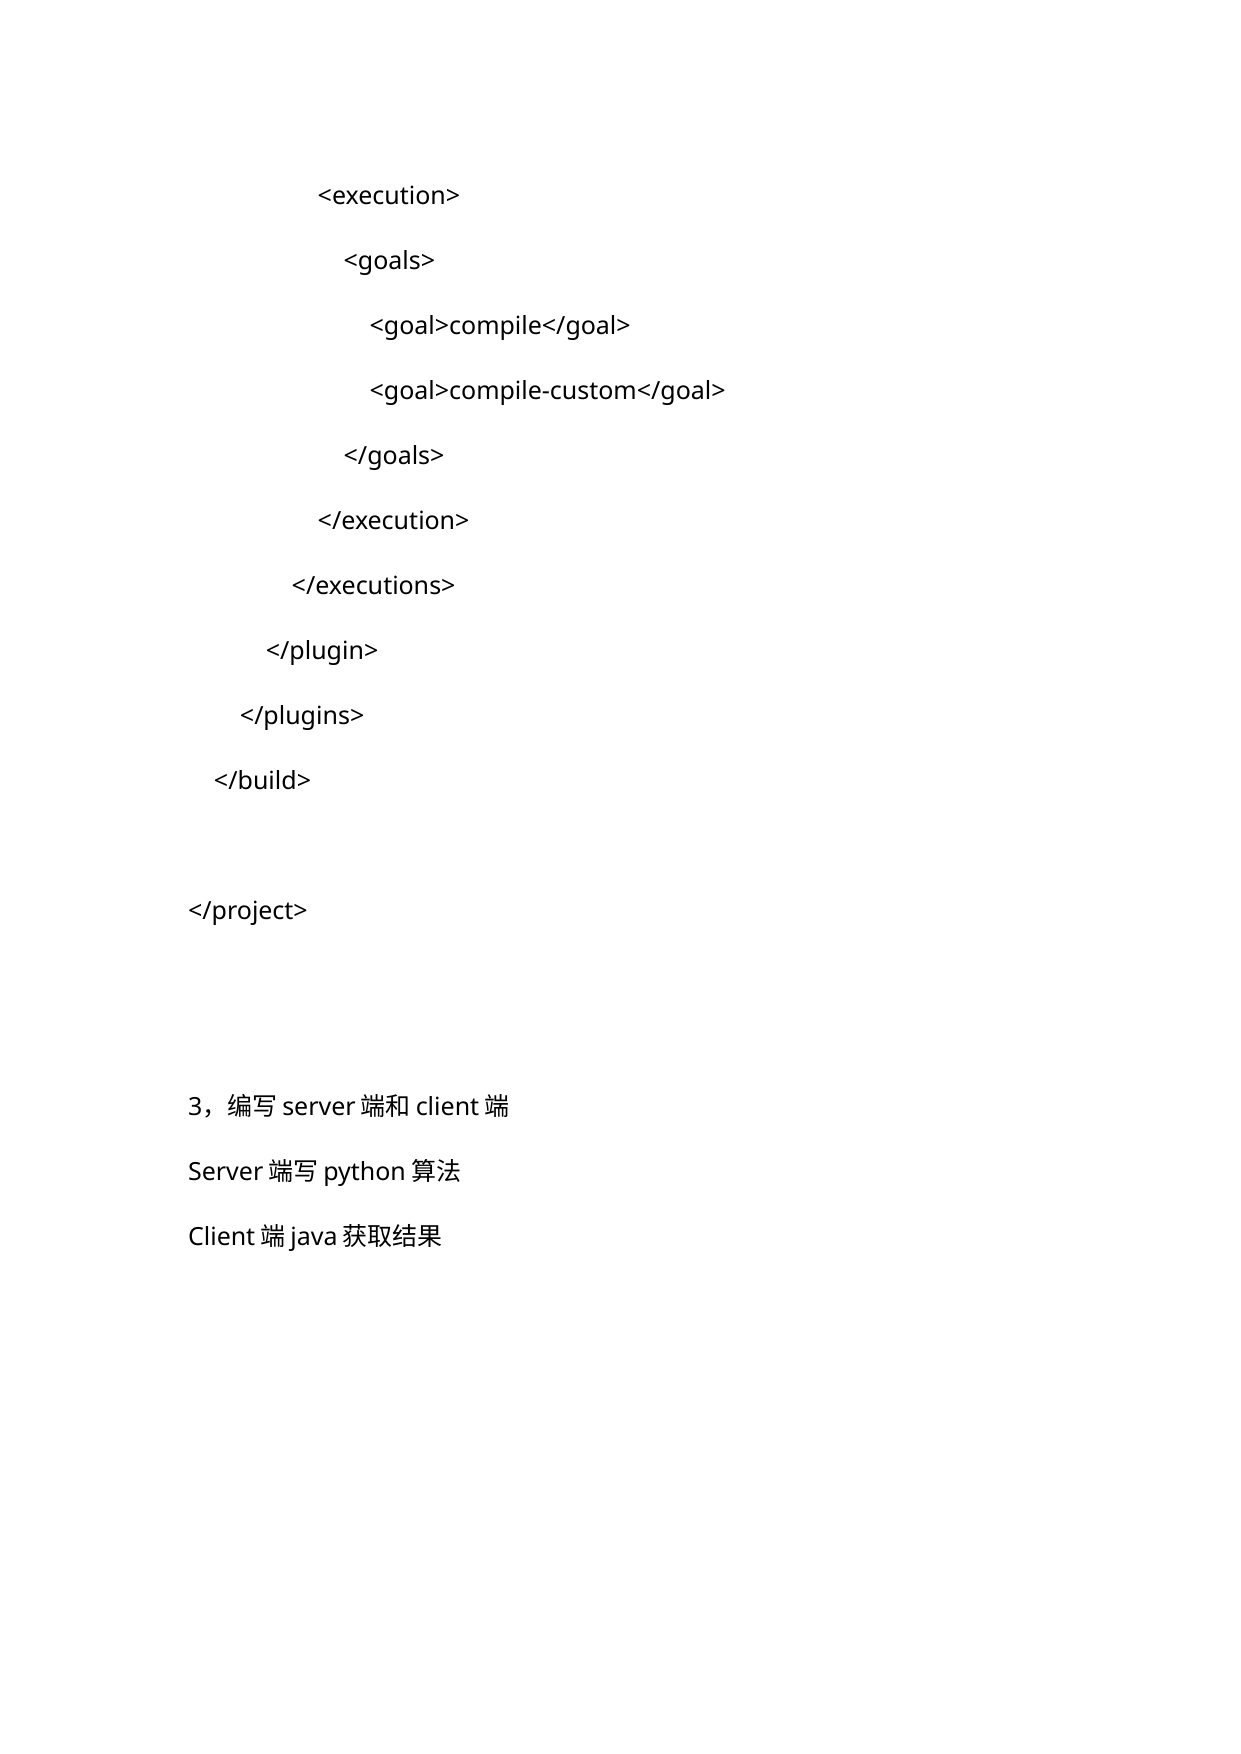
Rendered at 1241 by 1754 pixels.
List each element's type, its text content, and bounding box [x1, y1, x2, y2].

list 编写server端和client端 [188, 1072, 1169, 1137]
text </plugin> [188, 617, 1169, 682]
text </plugins> [188, 682, 1169, 747]
text </goals> [188, 422, 1169, 487]
text </execution> [188, 487, 1169, 552]
text <execution> [188, 162, 1169, 227]
list Server端写python算法 [188, 1137, 1169, 1202]
text </build> [188, 747, 1169, 812]
text </executions> [188, 552, 1169, 617]
text </project> [188, 877, 1169, 942]
text <goal>compile-custom</goal> [188, 357, 1169, 422]
text <goal>compile</goal> [188, 292, 1169, 357]
list Client端java获取结果 [188, 1202, 1169, 1267]
text <goals> [188, 227, 1169, 292]
